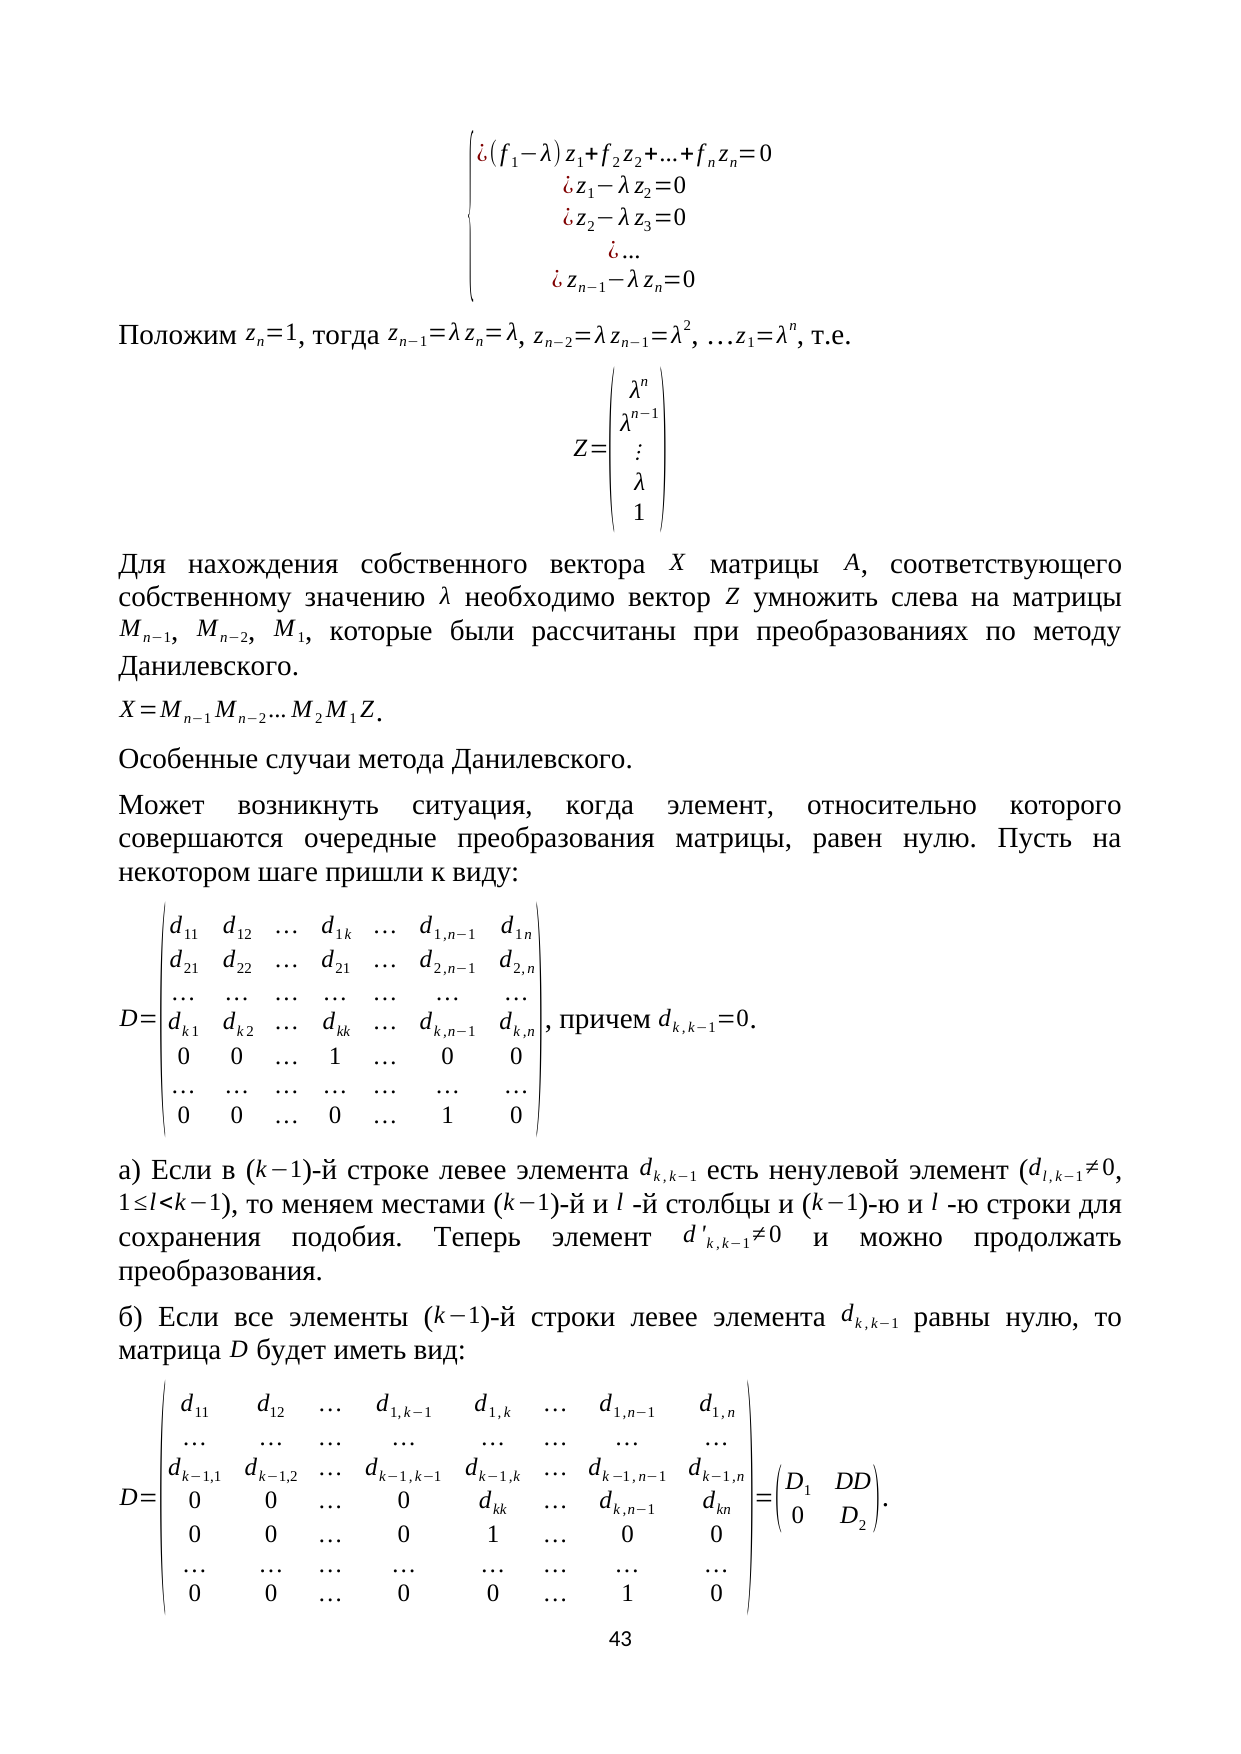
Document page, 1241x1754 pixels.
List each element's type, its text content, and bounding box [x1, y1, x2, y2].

text , причем . [118, 900, 1122, 1140]
text а) Если в ()-й строке левее элемента есть ненулевой элемент (,), то меняем местами ()-й и -й столбцы и ()-ю и -ю строки для сохранения подобия. Теперь элемент и можно продолжать преобразования. [118, 1152, 1122, 1286]
text Положим , тогда , , …, т.е. [118, 317, 1122, 352]
text Может возникнуть ситуация, когда элемент, относительно которого совершаются очередные преобразования матрицы, равен нулю. Пусть на некотором шаге пришли к виду: [118, 787, 1122, 888]
text . [118, 694, 1122, 728]
text . [118, 1378, 1122, 1618]
text Для нахождения собственного вектора матрицы , соответствующего собственному значению необходимо вектор умножить слева на матрицы , , , которые были рассчитаны при преобразованиях по методу Данилевского. [118, 546, 1122, 681]
text б) Если все элементы ()-й строки левее элемента равны нулю, то матрица будет иметь вид: [118, 1299, 1122, 1366]
text Особенные случаи метода Данилевского. [118, 741, 1122, 774]
